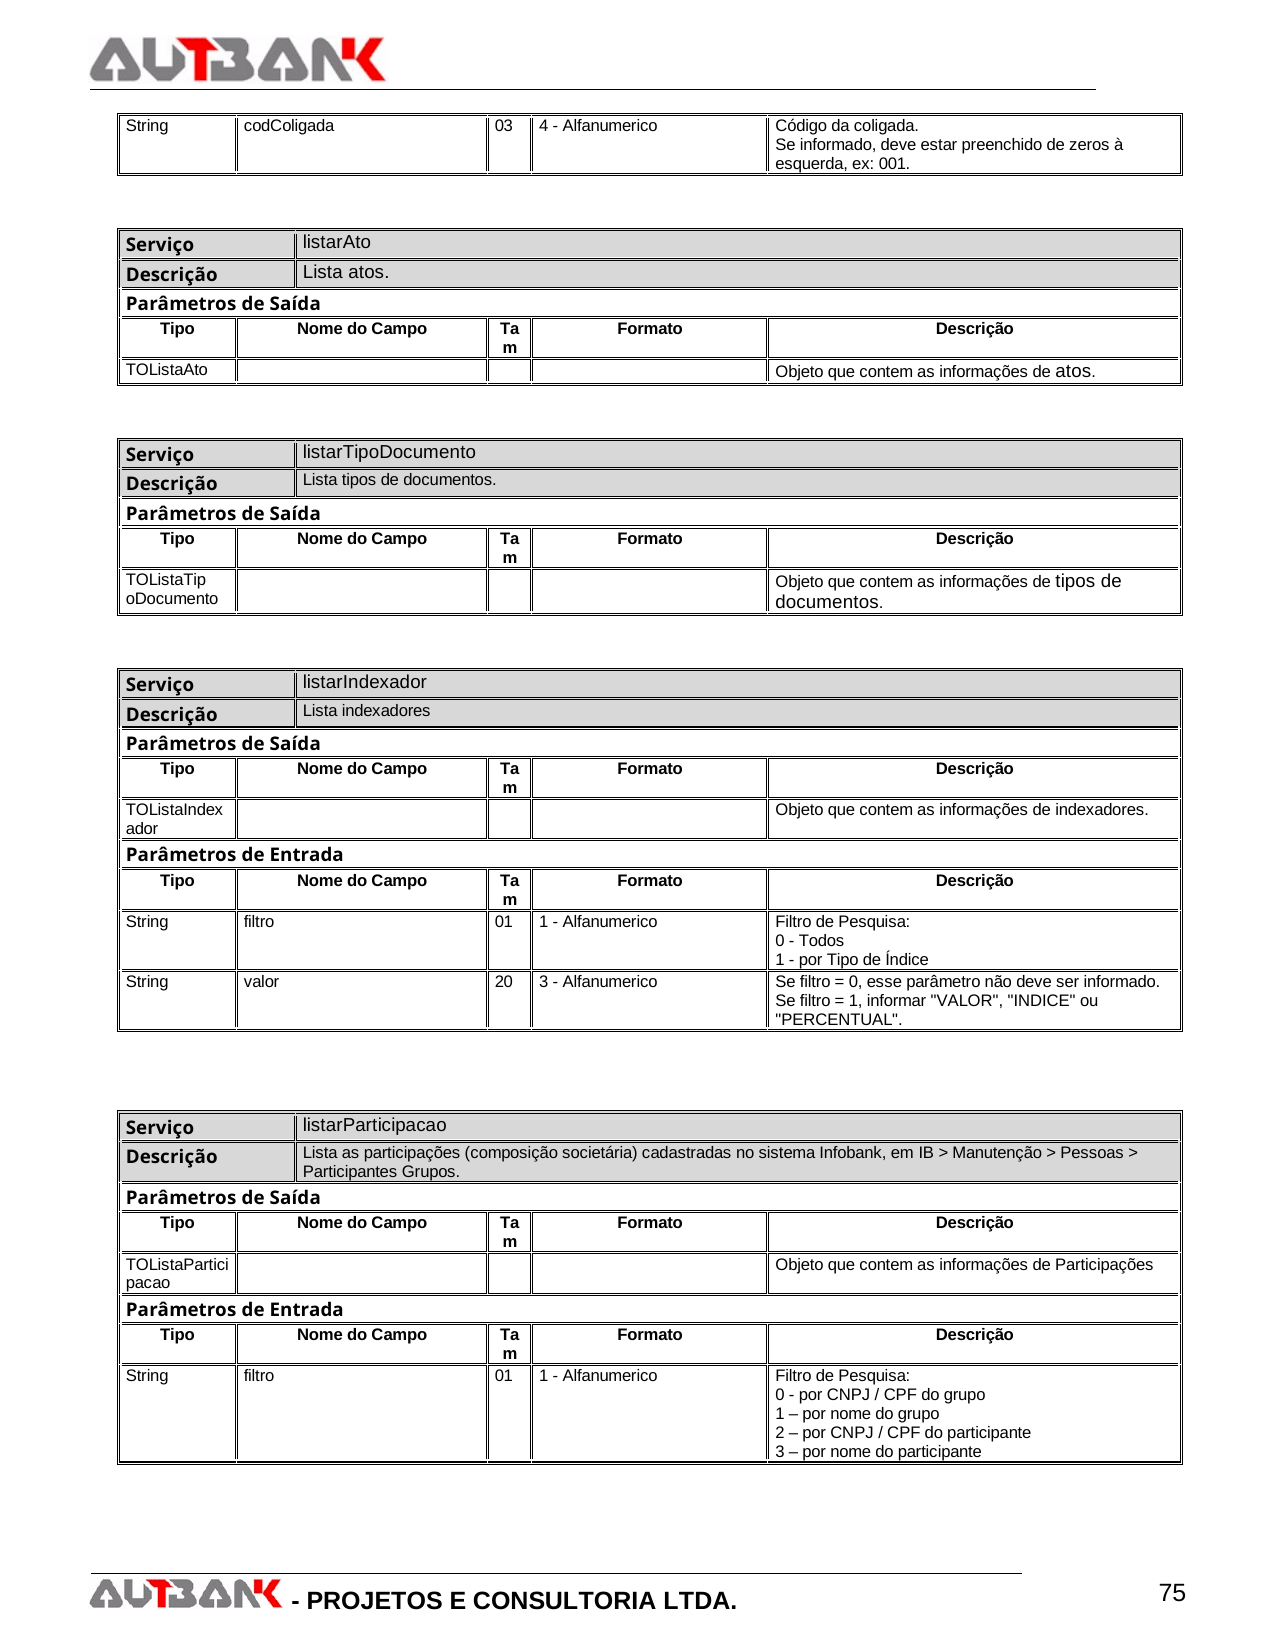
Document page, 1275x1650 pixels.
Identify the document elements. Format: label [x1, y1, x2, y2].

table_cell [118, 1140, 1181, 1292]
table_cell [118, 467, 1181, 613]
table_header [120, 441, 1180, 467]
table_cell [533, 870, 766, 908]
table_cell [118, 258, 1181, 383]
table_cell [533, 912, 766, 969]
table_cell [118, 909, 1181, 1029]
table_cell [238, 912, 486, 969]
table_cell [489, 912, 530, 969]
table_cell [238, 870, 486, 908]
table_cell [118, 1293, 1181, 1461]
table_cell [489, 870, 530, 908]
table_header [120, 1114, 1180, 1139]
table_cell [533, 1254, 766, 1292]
picture [88, 1577, 284, 1609]
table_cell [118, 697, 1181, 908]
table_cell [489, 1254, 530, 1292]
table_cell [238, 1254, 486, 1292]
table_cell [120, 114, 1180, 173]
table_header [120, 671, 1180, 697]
picture [88, 35, 389, 84]
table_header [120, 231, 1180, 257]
